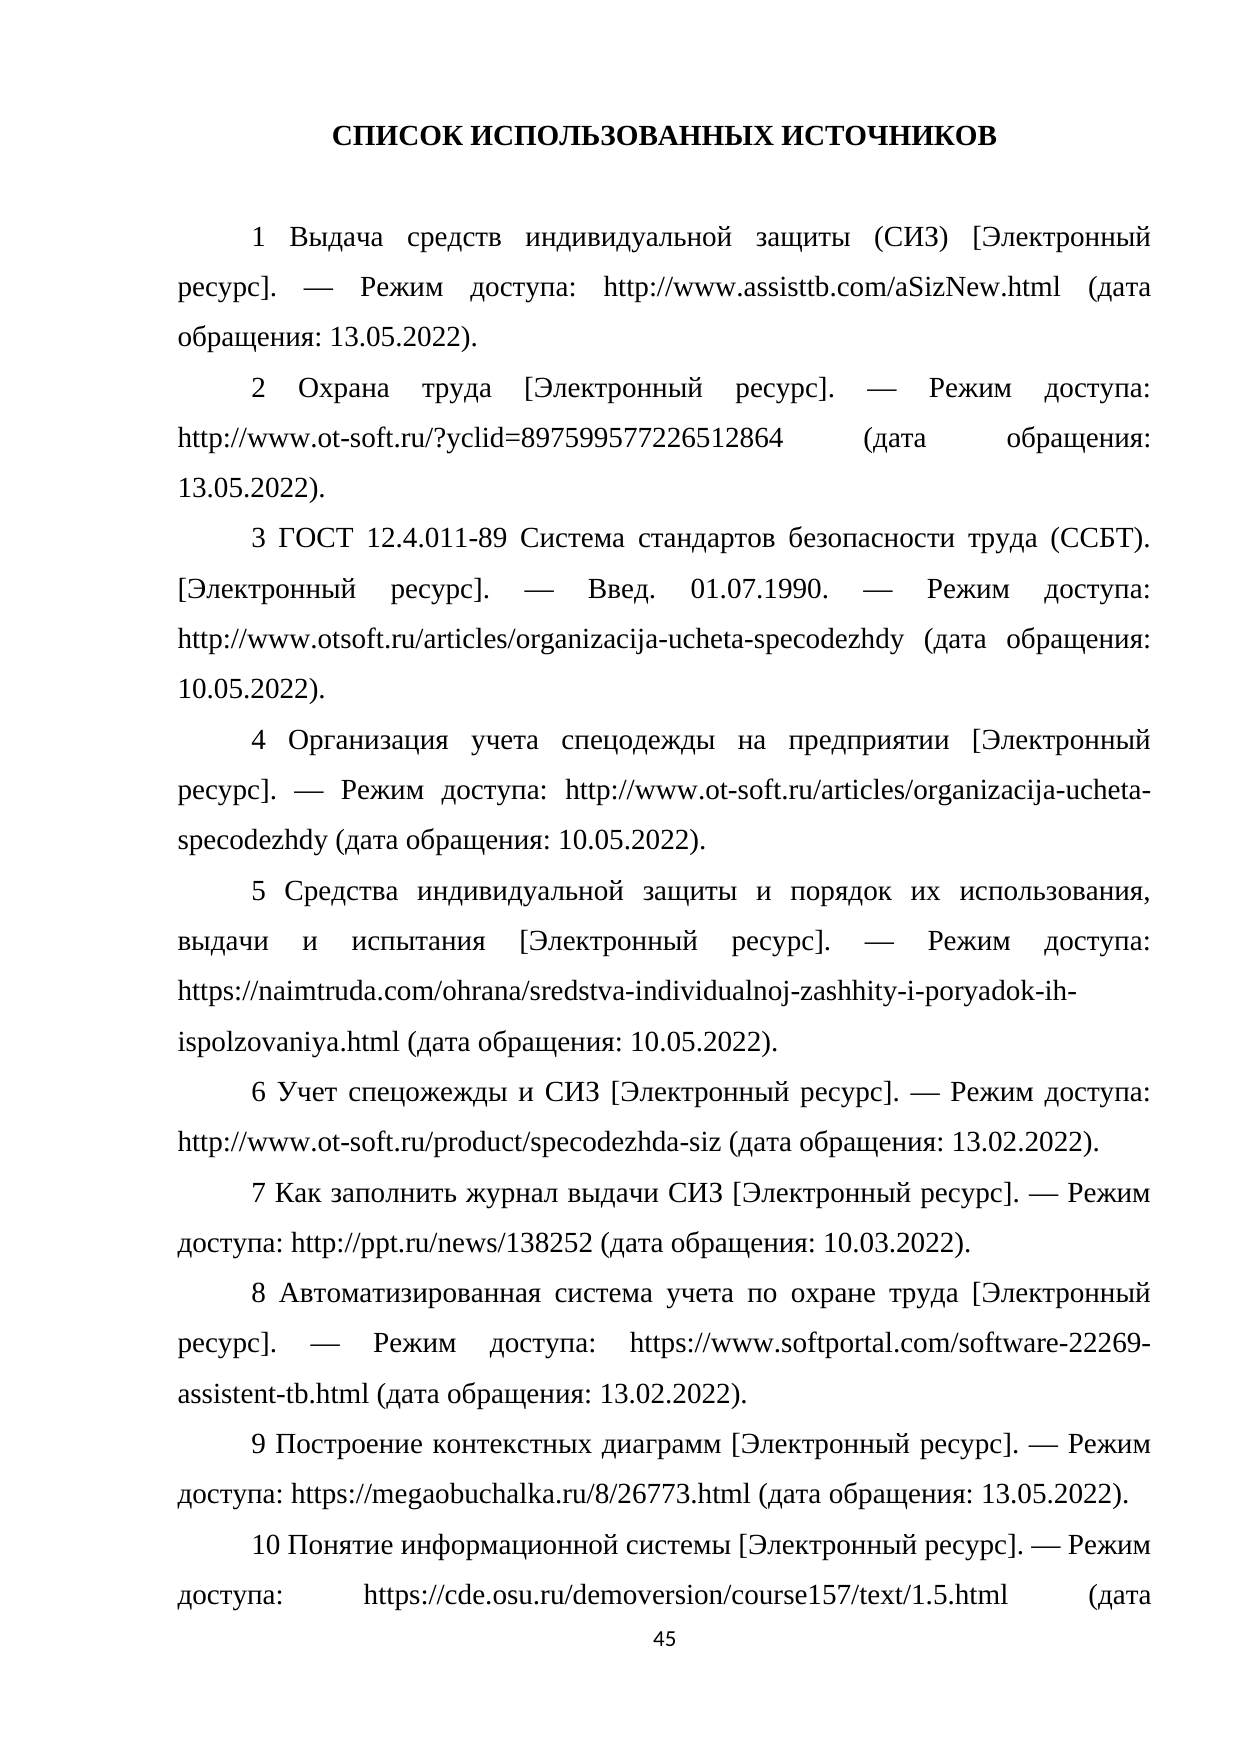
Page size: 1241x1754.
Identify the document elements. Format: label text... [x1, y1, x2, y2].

text 4 Организация учета спецодежды на предприятии [Электронный ресурс]. — Режим доступа: http://www.ot-soft.ru/articles/organizacija-ucheta-specodezhdy (дата обращения: 10.05.2022). [177, 722, 1152, 856]
text 3 ГОСТ 12.4.011-89 Система стандартов безопасности труда (ССБТ). [Электронный ресурс]. — Введ. 01.07.1990. — Режим доступа: http://www.otsoft.ru/articles/organizacija-ucheta-specodezhdy (дата обращения: 10.05.2022). [177, 521, 1152, 705]
text 2 Охрана труда [Электронный ресурс]. — Режим доступа: http://www.ot-soft.ru/?yclid=897599577226512864 (дата обращения: 13.05.2022). [177, 370, 1152, 504]
text 6 Учет спецожежды и СИЗ [Электронный ресурс]. — Режим доступа: http://www.ot-soft.ru/product/specodezhda-siz (дата обращения: 13.02.2022). [177, 1074, 1152, 1158]
text СПИСОК ИСПОЛЬЗОВАННЫХ ИСТОЧНИКОВ [177, 118, 1152, 152]
text 1 Выдача средств индивидуальной защиты (СИЗ) [Электронный ресурс]. — Режим доступа: http://www.assisttb.com/aSizNew.html (дата обращения: 13.05.2022). [177, 219, 1152, 353]
text 8 Автоматизированная система учета по охране труда [Электронный ресурс]. — Режим доступа: https://www.softportal.com/software-22269- assistent-tb.html (дата обращения: 13.02.2022). [177, 1275, 1152, 1409]
text 7 Как заполнить журнал выдачи СИЗ [Электронный ресурс]. — Режим доступа: http://ppt.ru/news/138252 (дата обращения: 10.03.2022). [177, 1175, 1152, 1258]
text 9 Построение контекстных диаграмм [Электронный ресурс]. — Режим доступа: https://megaobuchalka.ru/8/26773.html (дата обращения: 13.05.2022). [177, 1426, 1152, 1510]
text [177, 1527, 1152, 1611]
text 5 Средства индивидуальной защиты и порядок их использования, выдачи и испытания [Электронный ресурс]. — Режим доступа: https://naimtruda.com/ohrana/sredstva-individualnoj-zashhity-i-poryadok-ih-ispolzovaniya.html (дата обращения: 10.05.2022). [177, 873, 1152, 1057]
